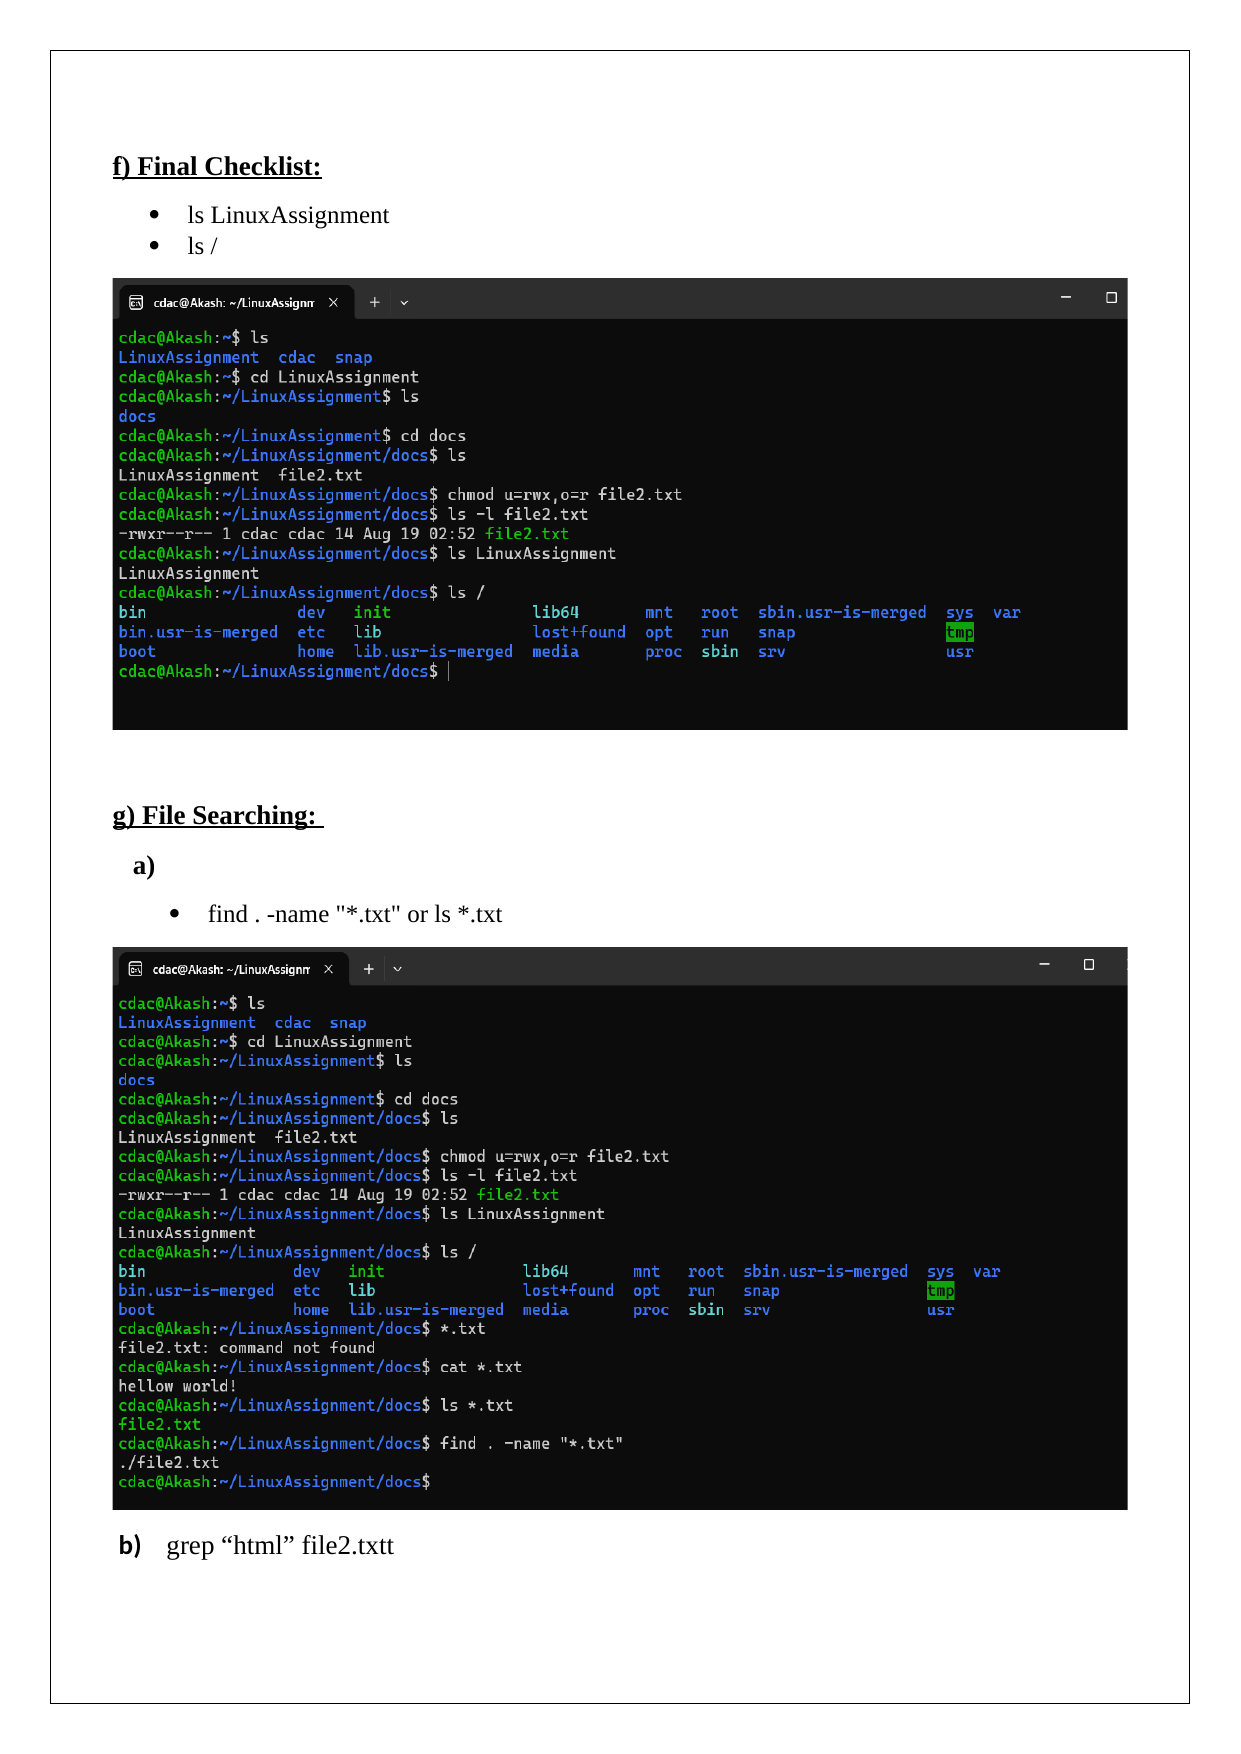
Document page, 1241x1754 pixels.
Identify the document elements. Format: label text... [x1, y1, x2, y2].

text f) Final Checklist: [112, 150, 1128, 181]
text b) grep “html” file2.txtt [112, 1528, 1128, 1561]
text a) [112, 849, 1128, 880]
list ls LinuxAssignment [150, 200, 1128, 229]
picture [112, 947, 1128, 1510]
list find . -name "*.txt" or ls *.txt [170, 899, 1128, 928]
list ls / [150, 231, 1128, 260]
picture [112, 278, 1128, 730]
text g) File Searching: [112, 799, 1128, 830]
